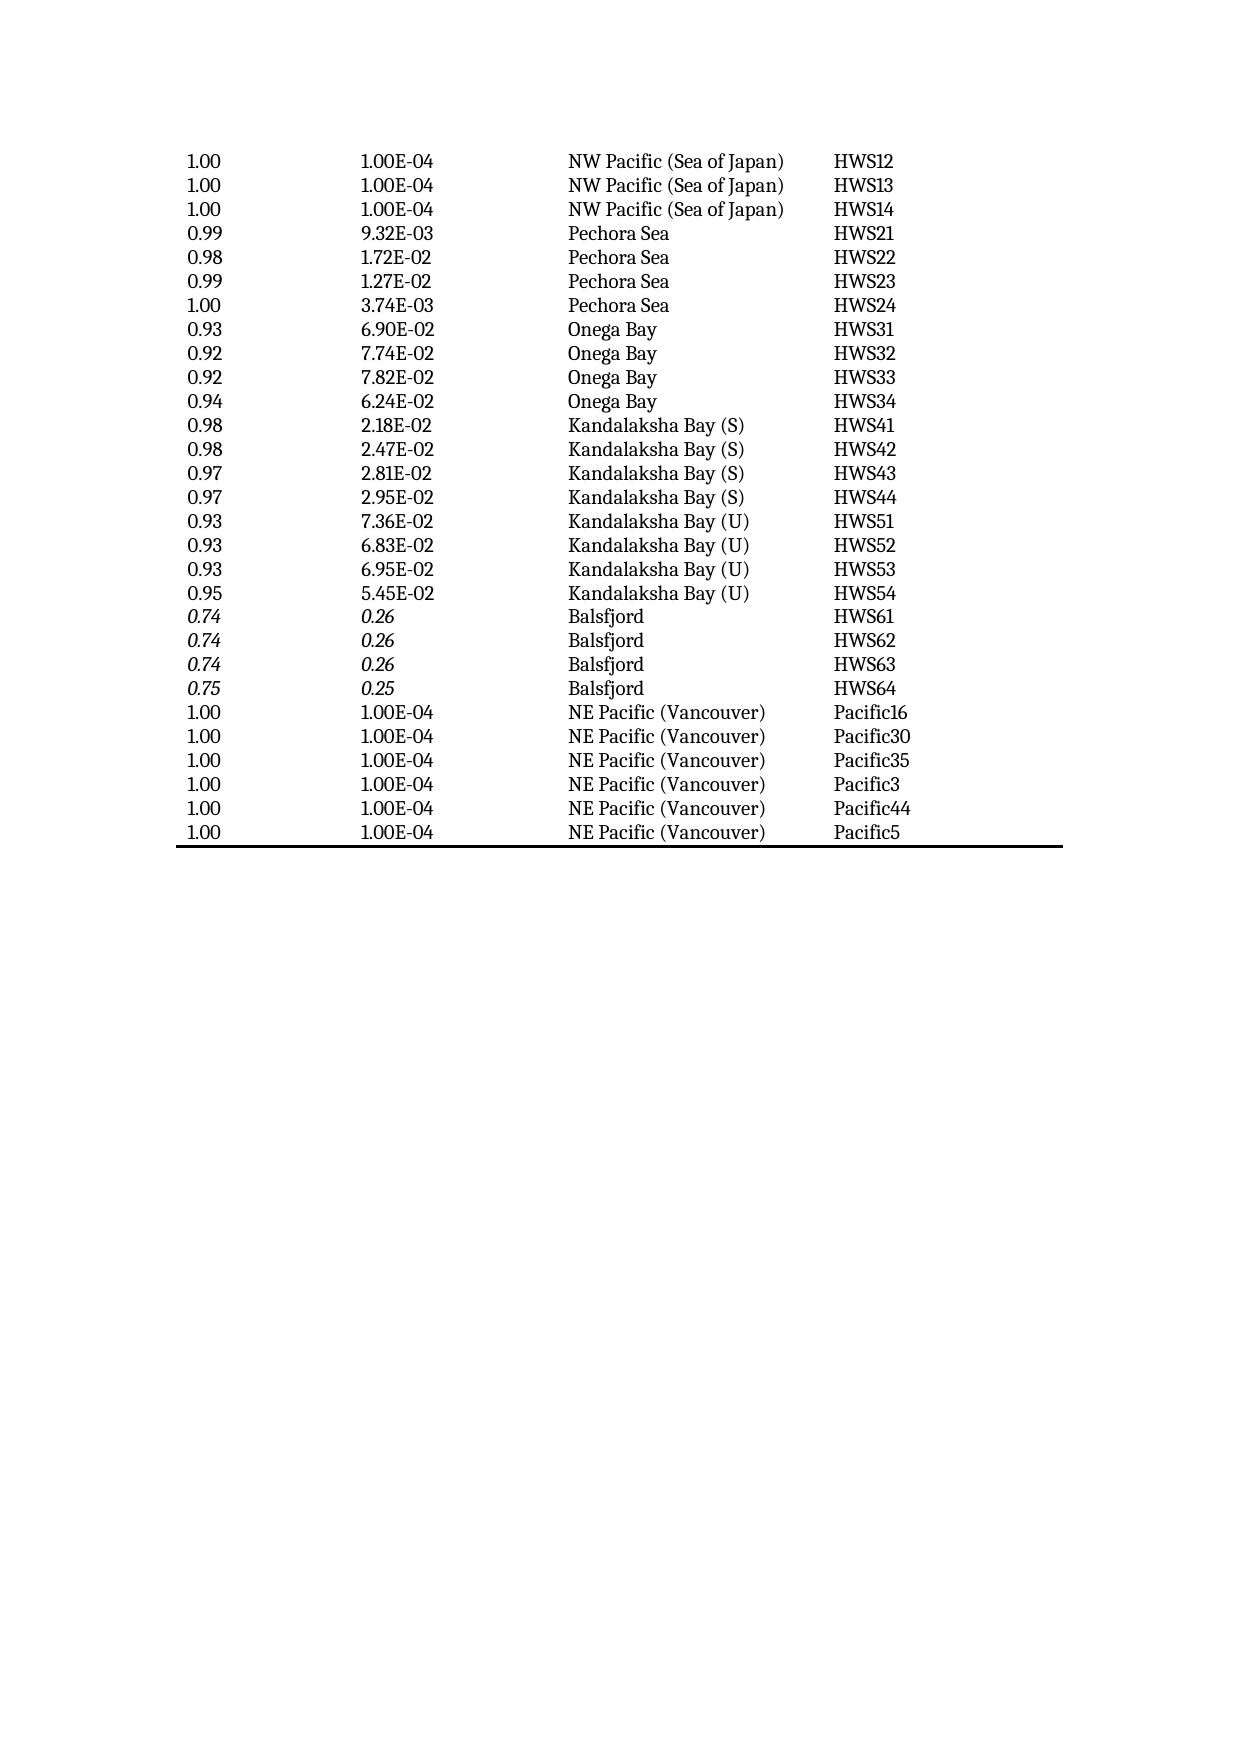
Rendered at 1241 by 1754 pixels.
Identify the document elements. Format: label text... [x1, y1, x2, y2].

table_cell 0.74 [176, 653, 350, 677]
table_cell 2.95E-02 [350, 485, 557, 509]
table_cell Pechora Sea [557, 222, 822, 246]
table_cell NE Pacific (Vancouver) [557, 749, 822, 773]
table_cell Pechora Sea [557, 246, 822, 270]
table_cell 0.26 [350, 629, 557, 653]
table_cell 0.74 [176, 629, 350, 653]
table_cell HWS21 [823, 222, 1063, 246]
table_cell HWS24 [823, 294, 1063, 318]
table_cell Balsfjord [557, 605, 822, 629]
table_cell 2.47E-02 [350, 438, 557, 461]
table_cell 0.98 [176, 246, 350, 270]
table_cell Onega Bay [557, 342, 822, 366]
table_cell Kandalaksha Bay (S) [557, 461, 822, 485]
table_cell 0.93 [176, 533, 350, 557]
table_cell NW Pacific (Sea of Japan) [557, 174, 822, 198]
table_cell 6.90E-02 [350, 318, 557, 342]
table_cell 7.36E-02 [350, 509, 557, 533]
table_cell HWS31 [823, 318, 1063, 342]
table_cell 2.81E-02 [350, 461, 557, 485]
table_cell HWS14 [823, 198, 1063, 222]
table_cell HWS33 [823, 366, 1063, 389]
table_cell Balsfjord [557, 629, 822, 653]
table_cell Pacific30 [823, 725, 1063, 749]
table_cell 0.98 [176, 438, 350, 461]
table_cell NW Pacific (Sea of Japan) [557, 198, 822, 222]
table_cell 6.83E-02 [350, 533, 557, 557]
table_cell 0.92 [176, 342, 350, 366]
table_cell 1.00 [176, 701, 350, 725]
table_cell HWS12 [823, 150, 1063, 174]
table_cell HWS53 [823, 557, 1063, 581]
table_cell 7.74E-02 [350, 342, 557, 366]
table_cell Kandalaksha Bay (S) [557, 438, 822, 461]
table_cell 0.97 [176, 461, 350, 485]
table_cell 5.45E-02 [350, 581, 557, 605]
table_cell HWS52 [823, 533, 1063, 557]
table_cell Kandalaksha Bay (U) [557, 533, 822, 557]
table_cell HWS63 [823, 653, 1063, 677]
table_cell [557, 150, 822, 174]
table_cell Pacific44 [823, 797, 1063, 821]
table_cell HWS41 [823, 414, 1063, 437]
table_cell Pacific5 [823, 821, 1063, 845]
table_cell NE Pacific (Vancouver) [557, 701, 822, 725]
table_cell NE Pacific (Vancouver) [557, 773, 822, 797]
table_cell 1.00 [176, 773, 350, 797]
table_cell Pacific3 [823, 773, 1063, 797]
table_cell 1.00E-04 [350, 725, 557, 749]
table_cell 1.00E-04 [350, 701, 557, 725]
table_cell 0.75 [176, 677, 350, 701]
table_cell HWS32 [823, 342, 1063, 366]
table_cell HWS61 [823, 605, 1063, 629]
table_cell HWS13 [823, 174, 1063, 198]
table_cell Kandalaksha Bay (S) [557, 414, 822, 437]
table_cell Kandalaksha Bay (S) [557, 485, 822, 509]
table_cell 1.00 [176, 749, 350, 773]
table_cell 0.74 [176, 605, 350, 629]
table_cell Kandalaksha Bay (U) [557, 509, 822, 533]
table_cell 1.00E-04 [350, 174, 557, 198]
table_cell 0.26 [350, 605, 557, 629]
table_cell 0.94 [176, 390, 350, 413]
table_cell HWS64 [823, 677, 1063, 701]
table_cell Pacific35 [823, 749, 1063, 773]
table_cell 0.99 [176, 270, 350, 294]
table_cell 3.74E-03 [350, 294, 557, 318]
table_cell 1.00E-04 [350, 821, 557, 845]
table_cell Balsfjord [557, 653, 822, 677]
table_cell 1.00 [176, 198, 350, 222]
table_cell 1.00 [176, 150, 350, 174]
table_cell 0.92 [176, 366, 350, 389]
table_cell Kandalaksha Bay (U) [557, 557, 822, 581]
table_cell HWS43 [823, 461, 1063, 485]
table_cell 0.26 [350, 653, 557, 677]
table_cell 1.00 [176, 725, 350, 749]
table_cell 1.00E-04 [350, 773, 557, 797]
table_cell 1.27E-02 [350, 270, 557, 294]
table_cell Kandalaksha Bay (U) [557, 581, 822, 605]
table_cell Pechora Sea [557, 270, 822, 294]
table_cell 1.00E-04 [350, 150, 557, 174]
table_cell 0.99 [176, 222, 350, 246]
table_cell Pechora Sea [557, 294, 822, 318]
table_cell 0.93 [176, 557, 350, 581]
table_cell 1.72E-02 [350, 246, 557, 270]
table_cell 1.00E-04 [350, 749, 557, 773]
table_cell 2.18E-02 [350, 414, 557, 437]
table_cell 0.97 [176, 485, 350, 509]
table_cell 1.00 [176, 174, 350, 198]
table_cell HWS54 [823, 581, 1063, 605]
table_cell 0.93 [176, 509, 350, 533]
table_cell NE Pacific (Vancouver) [557, 821, 822, 845]
table_cell Pacific16 [823, 701, 1063, 725]
table_cell HWS51 [823, 509, 1063, 533]
table_cell 1.00E-04 [350, 797, 557, 821]
table_cell Onega Bay [557, 318, 822, 342]
table_cell 9.32E-03 [350, 222, 557, 246]
table_cell HWS62 [823, 629, 1063, 653]
table_cell NE Pacific (Vancouver) [557, 797, 822, 821]
table_cell 0.25 [350, 677, 557, 701]
table_cell 1.00 [176, 797, 350, 821]
table_cell Onega Bay [557, 390, 822, 413]
table_cell 0.95 [176, 581, 350, 605]
table_cell 6.24E-02 [350, 390, 557, 413]
table_cell 1.00 [176, 821, 350, 845]
table_cell Onega Bay [557, 366, 822, 389]
table_cell HWS22 [823, 246, 1063, 270]
table_cell 1.00E-04 [350, 198, 557, 222]
table_cell HWS42 [823, 438, 1063, 461]
table_cell Balsfjord [557, 677, 822, 701]
table_cell 0.98 [176, 414, 350, 437]
table_cell HWS34 [823, 390, 1063, 413]
table_cell 6.95E-02 [350, 557, 557, 581]
table_cell HWS44 [823, 485, 1063, 509]
table_cell 0.93 [176, 318, 350, 342]
table_cell 1.00 [176, 294, 350, 318]
table_cell NE Pacific (Vancouver) [557, 725, 822, 749]
table_cell 7.82E-02 [350, 366, 557, 389]
table_cell HWS23 [823, 270, 1063, 294]
